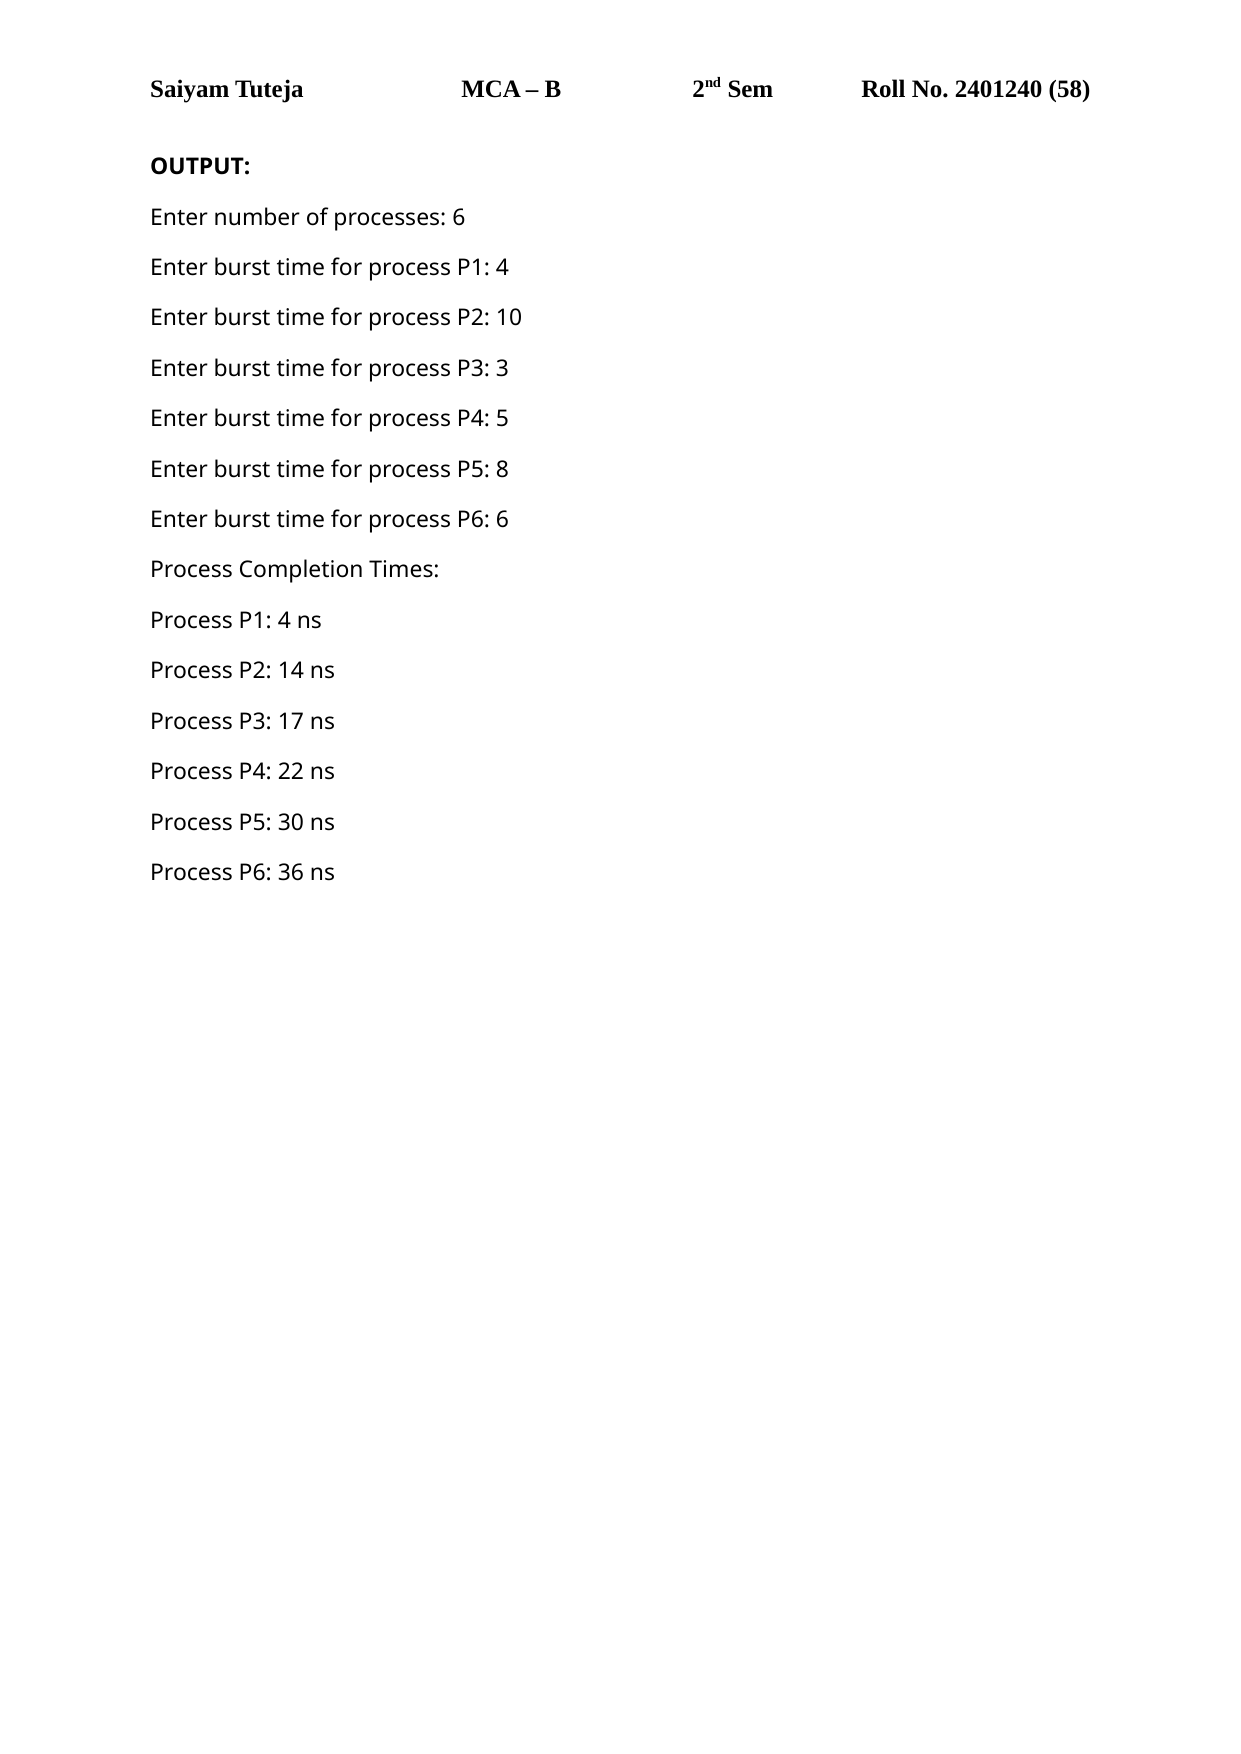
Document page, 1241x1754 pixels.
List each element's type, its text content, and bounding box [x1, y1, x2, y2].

text Process P4: 22 ns [150, 755, 1090, 786]
text Process P6: 36 ns [150, 856, 1090, 887]
text Process Completion Times: [150, 553, 1090, 584]
text Enter burst time for process P2: 10 [150, 301, 1090, 332]
text Enter burst time for process P6: 6 [150, 503, 1090, 534]
text Enter burst time for process P5: 8 [150, 452, 1090, 484]
text Enter burst time for process P4: 5 [150, 402, 1090, 433]
text Process P5: 30 ns [150, 805, 1090, 837]
text Process P2: 14 ns [150, 654, 1090, 685]
text Enter burst time for process P3: 3 [150, 352, 1090, 383]
text Process P1: 4 ns [150, 604, 1090, 635]
text Enter burst time for process P1: 4 [150, 251, 1090, 282]
text Process P3: 17 ns [150, 704, 1090, 736]
text Enter number of processes: 6 [150, 200, 1090, 232]
text OUTPUT: [150, 150, 1090, 181]
